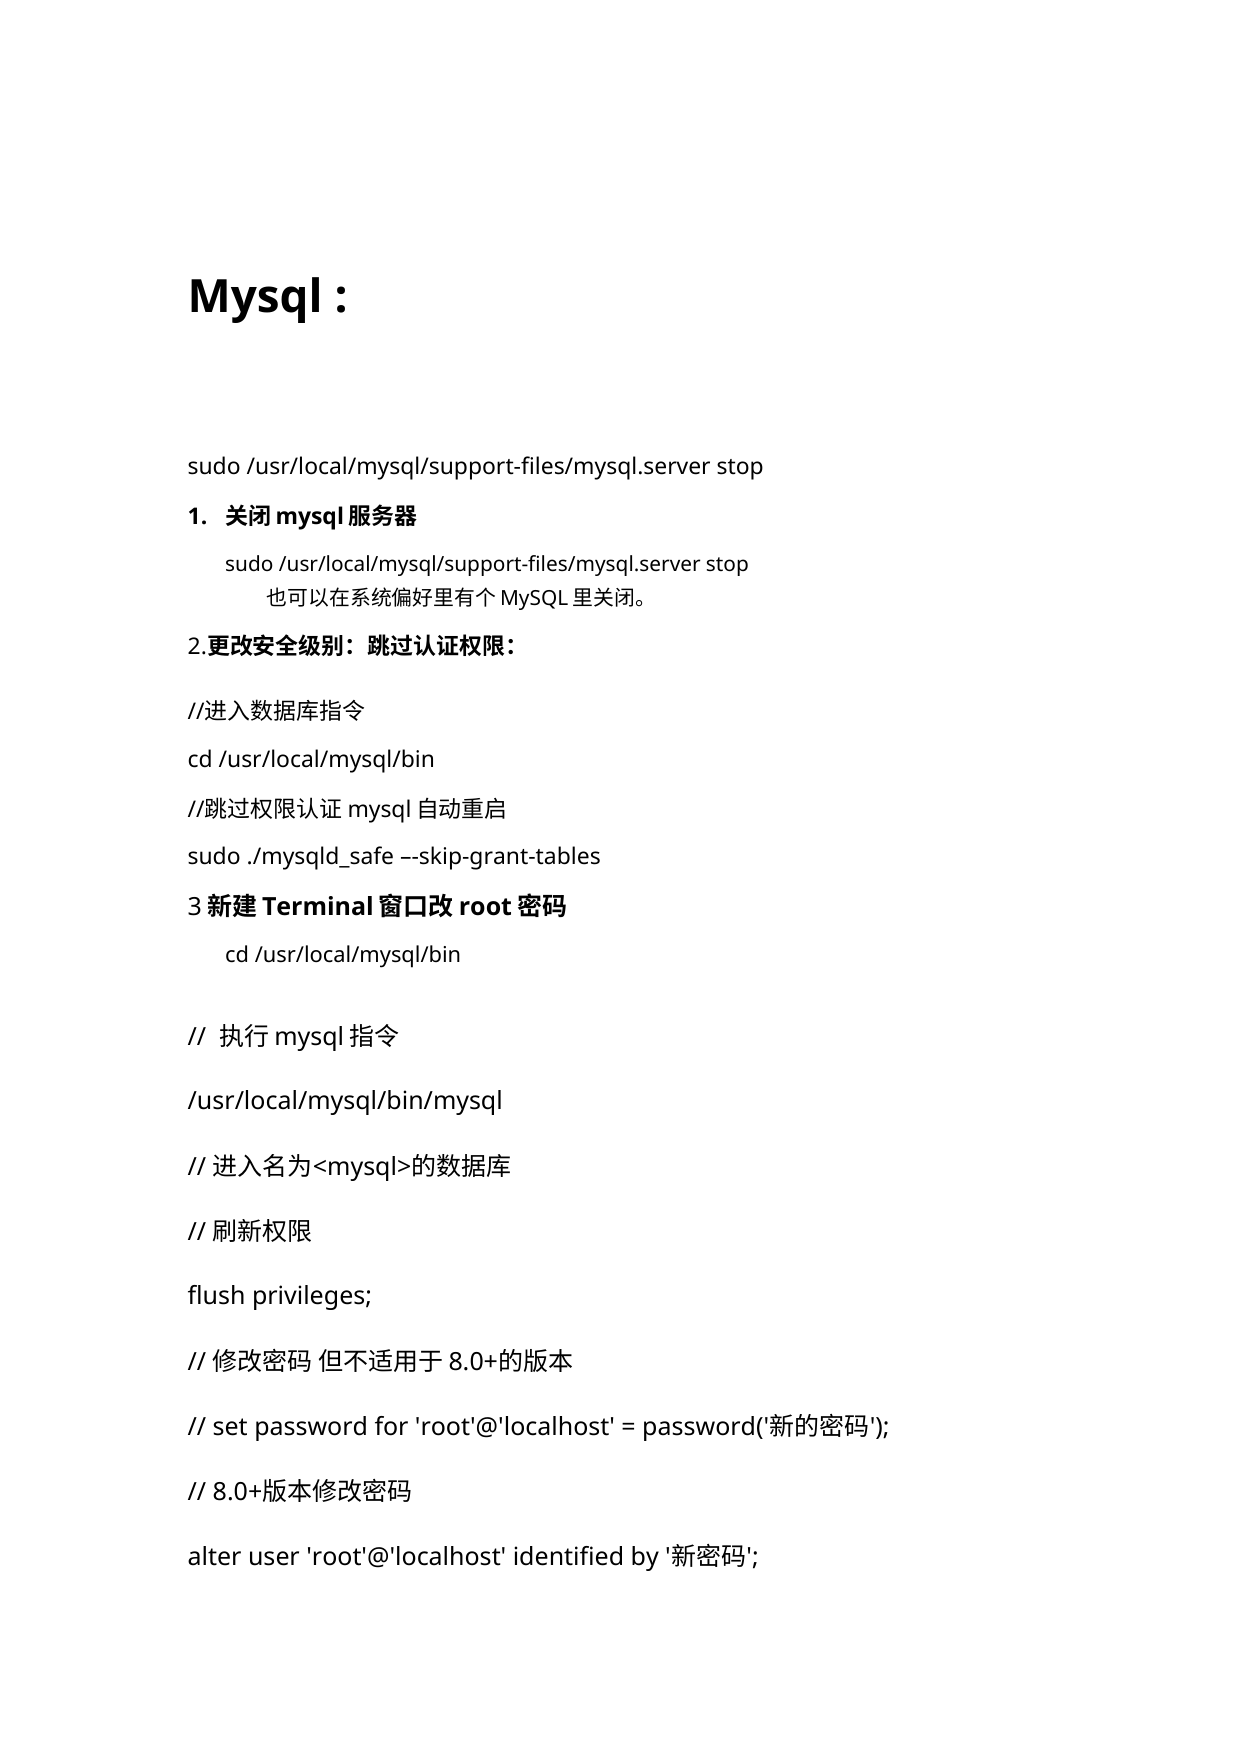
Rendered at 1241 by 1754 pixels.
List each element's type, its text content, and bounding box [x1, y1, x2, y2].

text alter user 'root'@'localhost' identified by '新密码'; [187, 1522, 1053, 1587]
text flush privileges; [187, 1262, 1053, 1327]
text sudo ./mysqld_safe –-skip-grant-tables [187, 840, 1053, 872]
text 3新建Terminal窗口改root密码 [187, 872, 1053, 937]
text //跳过权限认证 mysql自动重启 [187, 775, 1053, 840]
text sudo /usr/local/mysql/support-files/mysql.server stop [187, 450, 1053, 482]
text cd /usr/local/mysql/bin [187, 742, 1053, 775]
text // set password for 'root'@'localhost' = password('新的密码'); [187, 1392, 1053, 1457]
text //进入数据库指令 [187, 677, 1053, 742]
list 关闭mysql服务器 [187, 482, 1053, 547]
text 2.更改安全级别：跳过认证权限： [187, 612, 1053, 677]
subtitle Mysql : [187, 262, 1053, 327]
text /usr/local/mysql/bin/mysql [187, 1067, 1053, 1132]
text // 修改密码 但不适用于8.0+的版本 [187, 1327, 1053, 1392]
text // 刷新权限 [187, 1197, 1053, 1262]
text // 执行mysql指令 [187, 1002, 1053, 1067]
list cd /usr/local/mysql/bin [225, 937, 1053, 970]
text // 进入名为<mysql>的数据库 [187, 1132, 1053, 1197]
text // 8.0+版本修改密码 [187, 1457, 1053, 1522]
list sudo /usr/local/mysql/support-files/mysql.server stop 也可以在系统偏好里有个MySQL里关闭。 [225, 547, 1053, 612]
